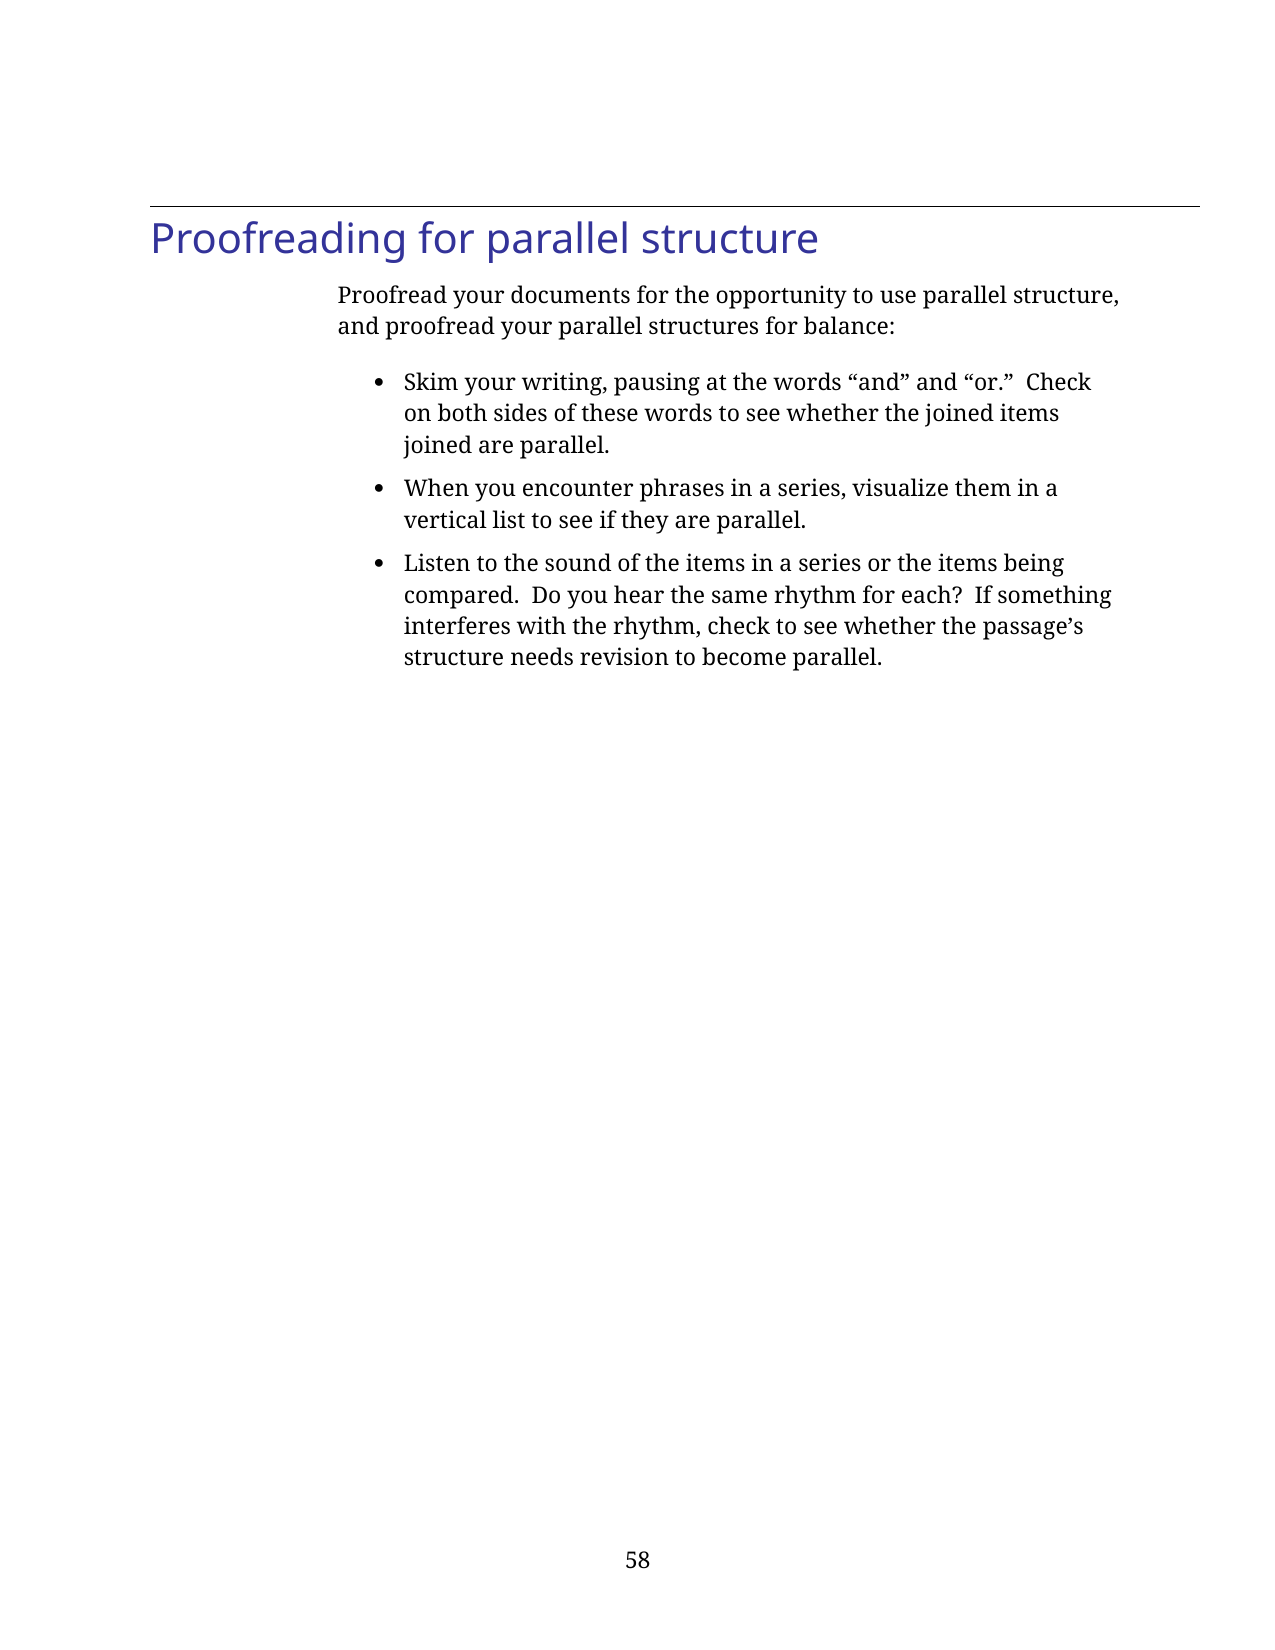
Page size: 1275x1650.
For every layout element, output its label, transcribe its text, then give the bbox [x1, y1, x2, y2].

text Proofread your documents for the opportunity to use parallel structure, and proofread your parallel structures for balance: [337, 279, 1125, 341]
list Listen to the sound of the items in a series or the items being compared. Do you hear the same rhythm for each? If something interferes with the rhythm, check to see whether the passage’s structure needs revision to become parallel. [375, 547, 1125, 672]
list When you encounter phrases in a series, visualize them in a vertical list to see if they are parallel. [375, 472, 1125, 535]
subtitle Proofreading for parallel structure [150, 207, 1200, 266]
list Skim your writing, pausing at the words “and” and “or.” Check on both sides of these words to see whether the joined items joined are parallel. [375, 366, 1125, 460]
